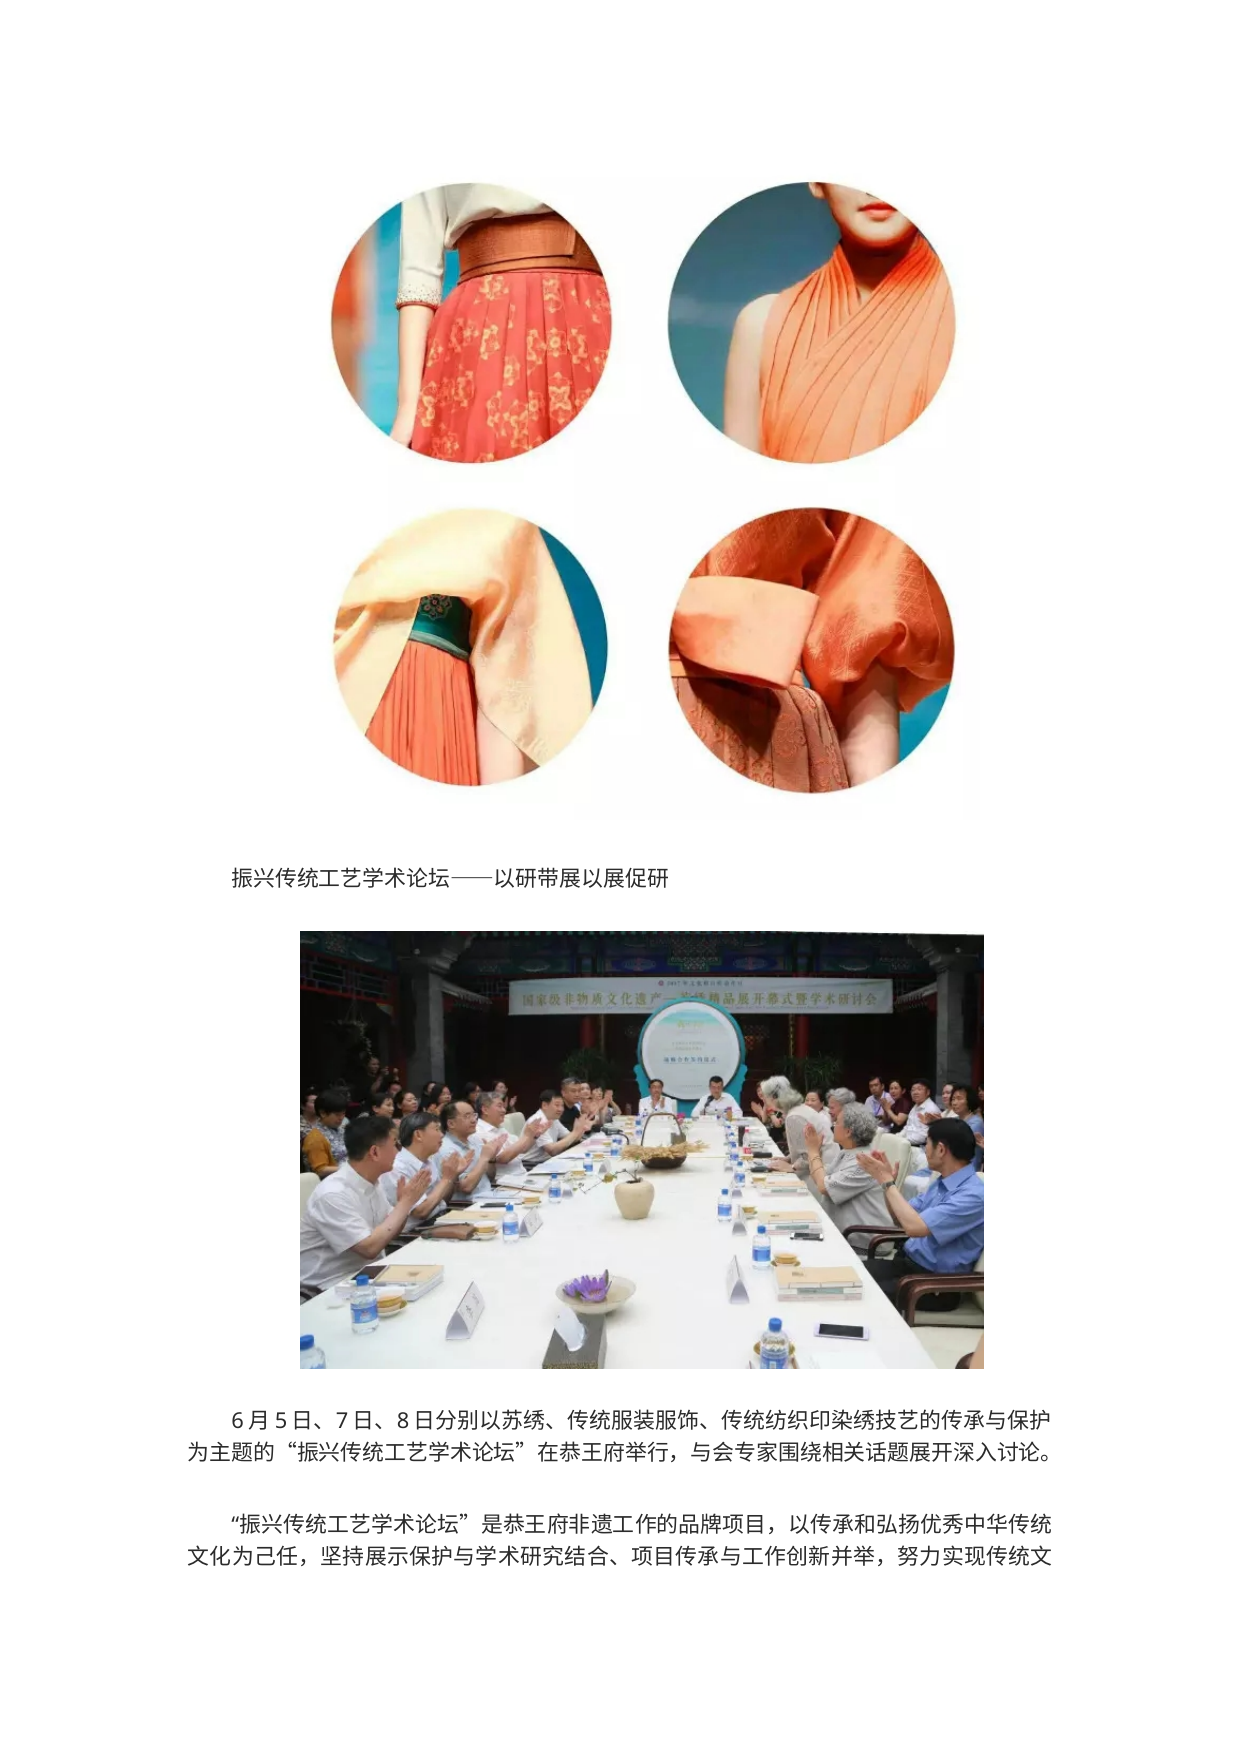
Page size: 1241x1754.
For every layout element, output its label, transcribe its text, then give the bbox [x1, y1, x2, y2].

text 6月5日、7日、8日分别以苏绣、传统服装服饰、传统纺织印染绣技艺的传承与保护为主题的“振兴传统工艺学术论坛”在恭王府举行，与会专家围绕相关话题展开深入讨论。 [187, 1402, 1053, 1467]
text 振兴传统工艺学术论坛——以研带展以展促研 [187, 860, 1053, 893]
picture [300, 931, 984, 1369]
picture [304, 162, 980, 820]
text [187, 1506, 1053, 1571]
